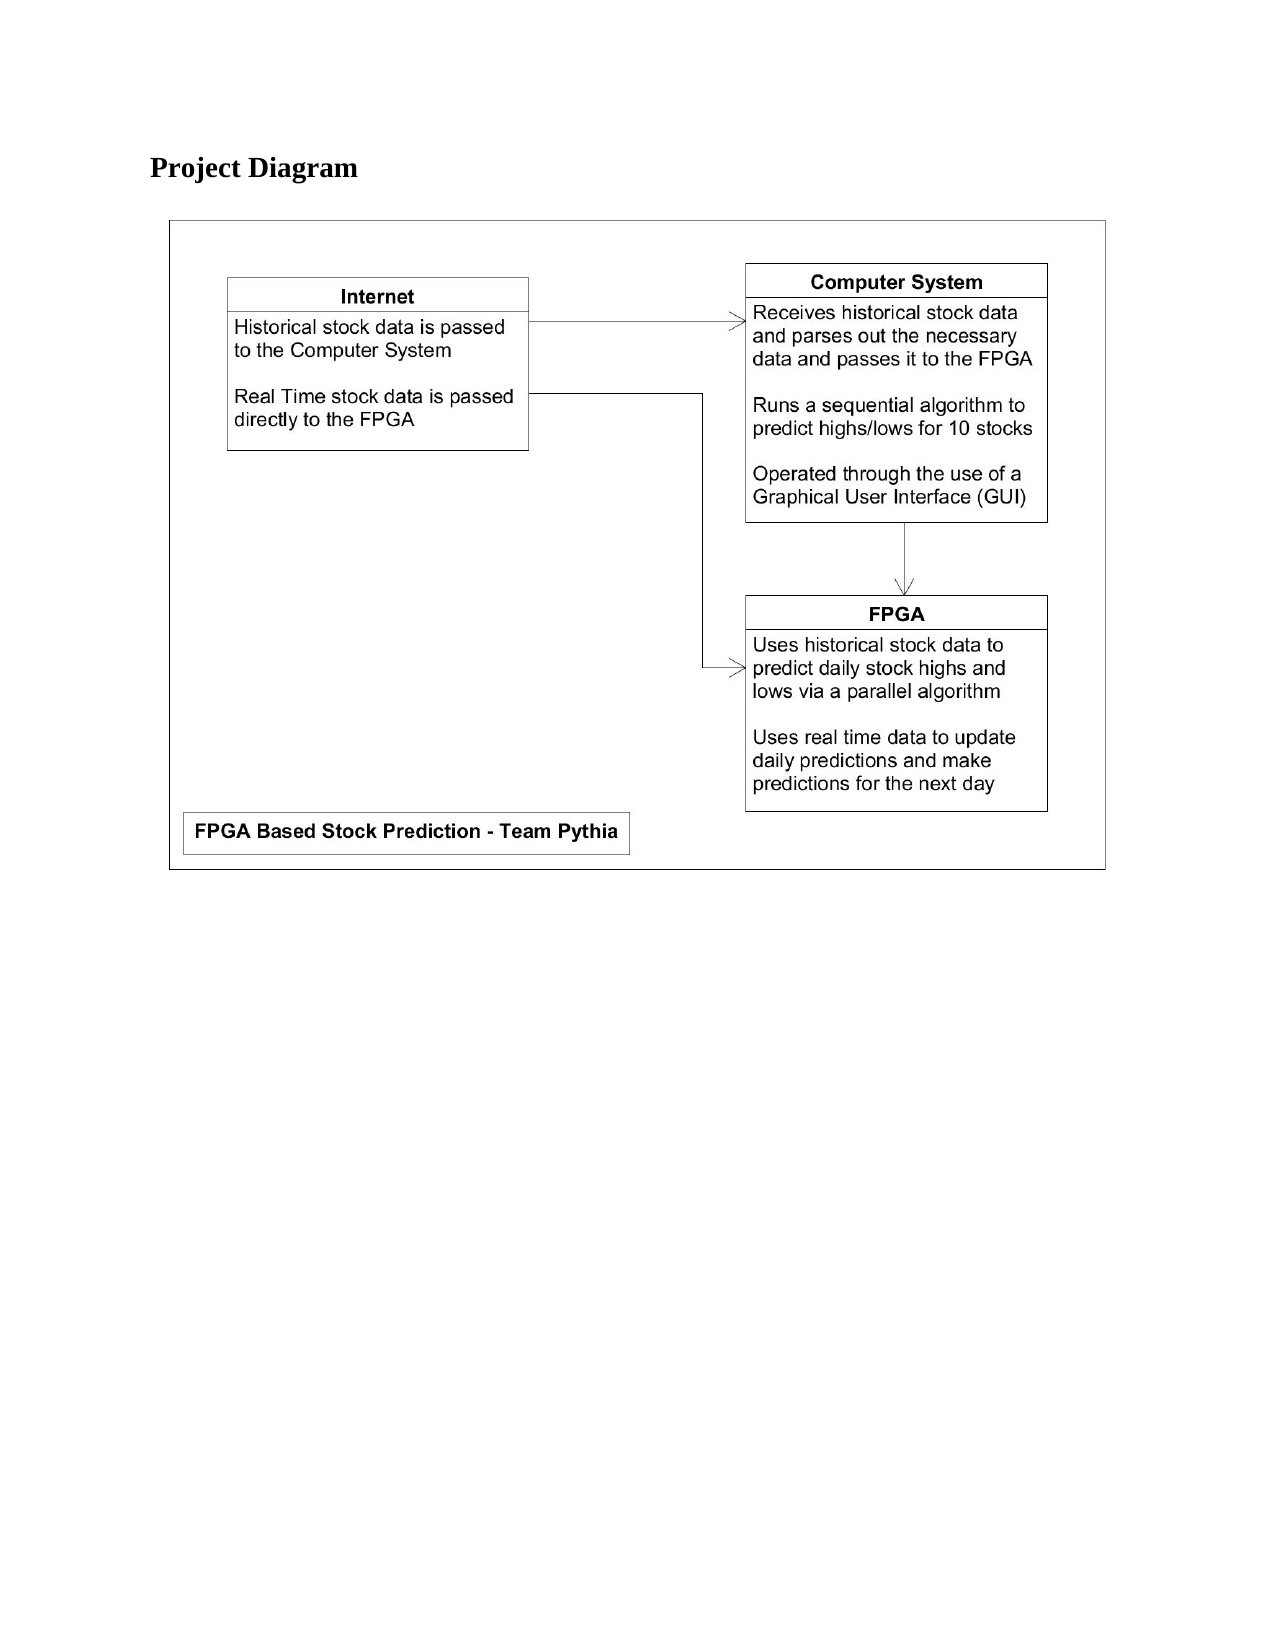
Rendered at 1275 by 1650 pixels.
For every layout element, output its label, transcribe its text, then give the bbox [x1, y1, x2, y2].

picture [150, 202, 1124, 883]
text Project Diagram [150, 150, 1125, 183]
